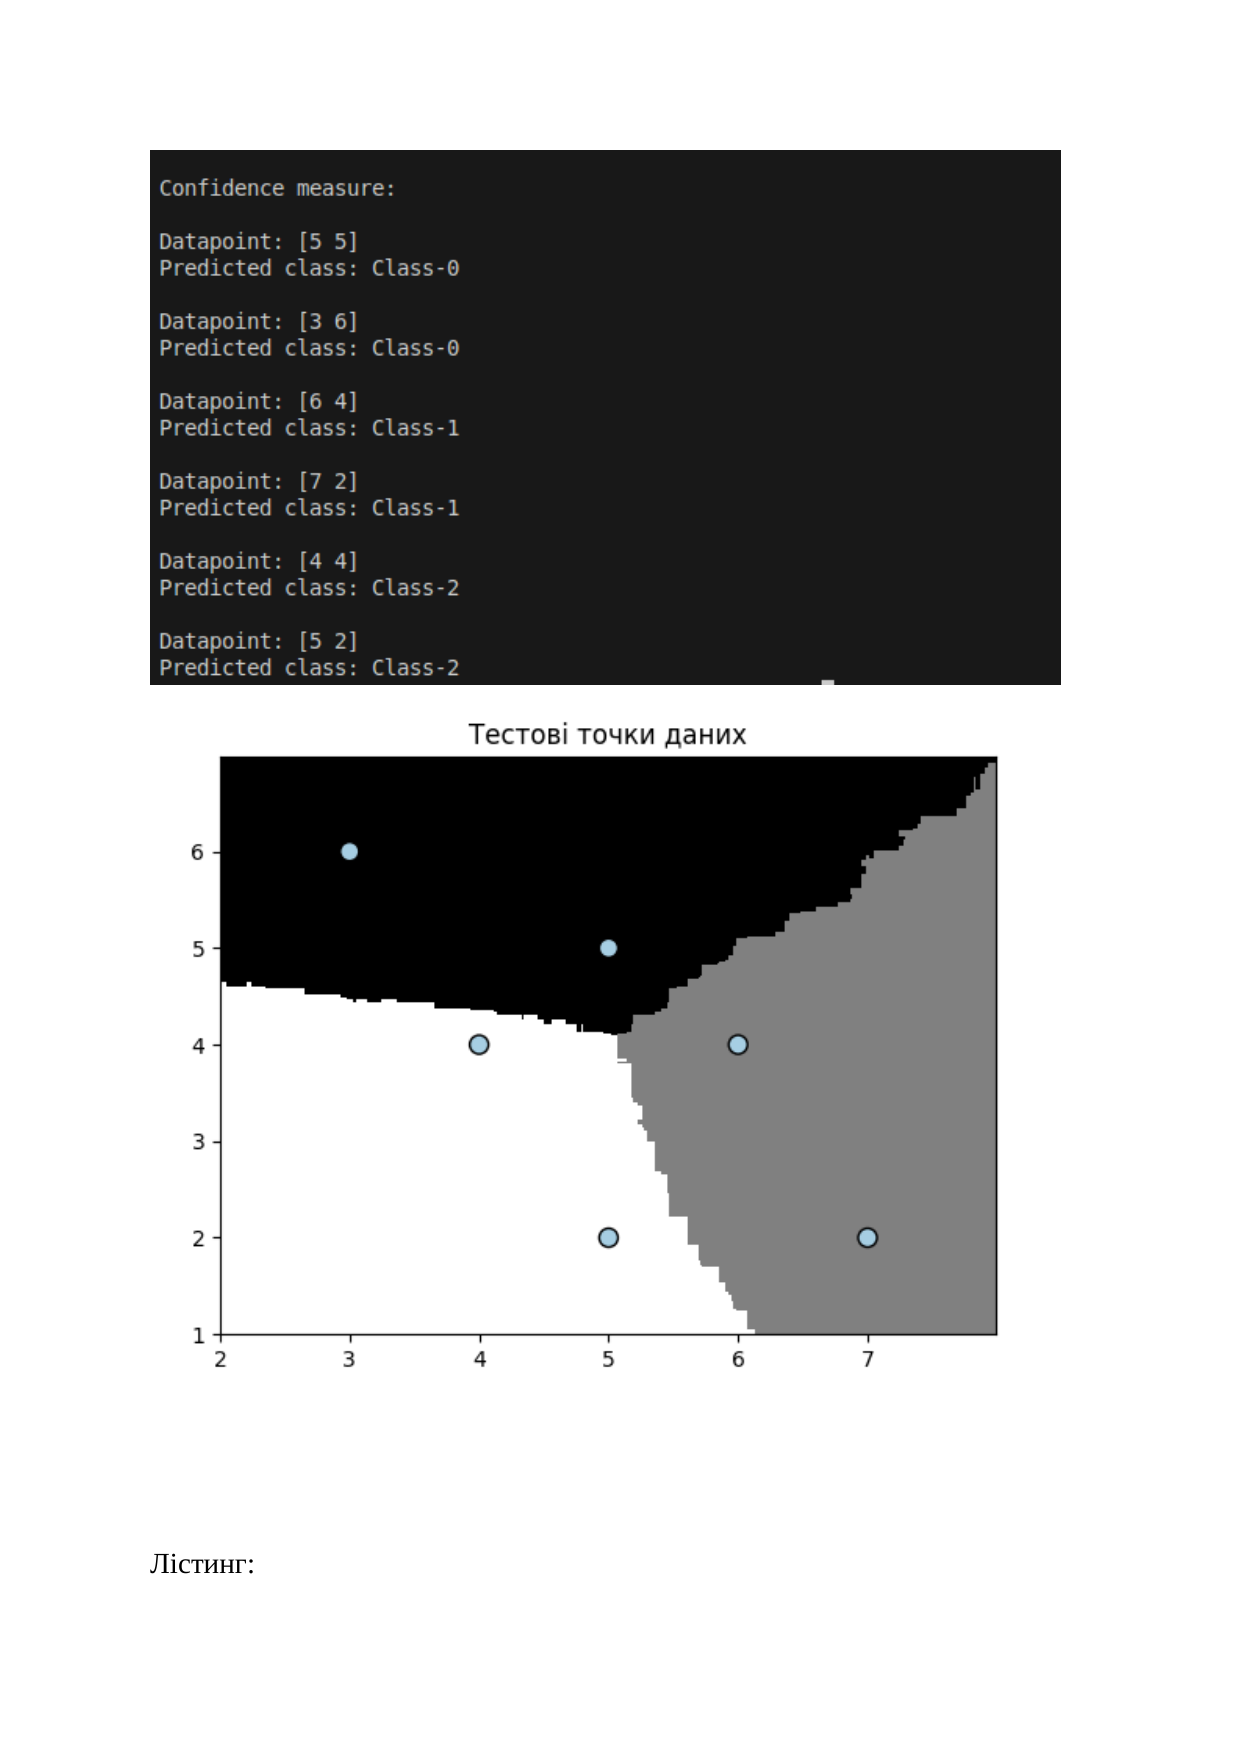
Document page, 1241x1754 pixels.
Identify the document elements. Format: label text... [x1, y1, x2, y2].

text Лістинг: [150, 1546, 1090, 1580]
picture [150, 688, 1043, 1389]
picture [150, 150, 1061, 685]
